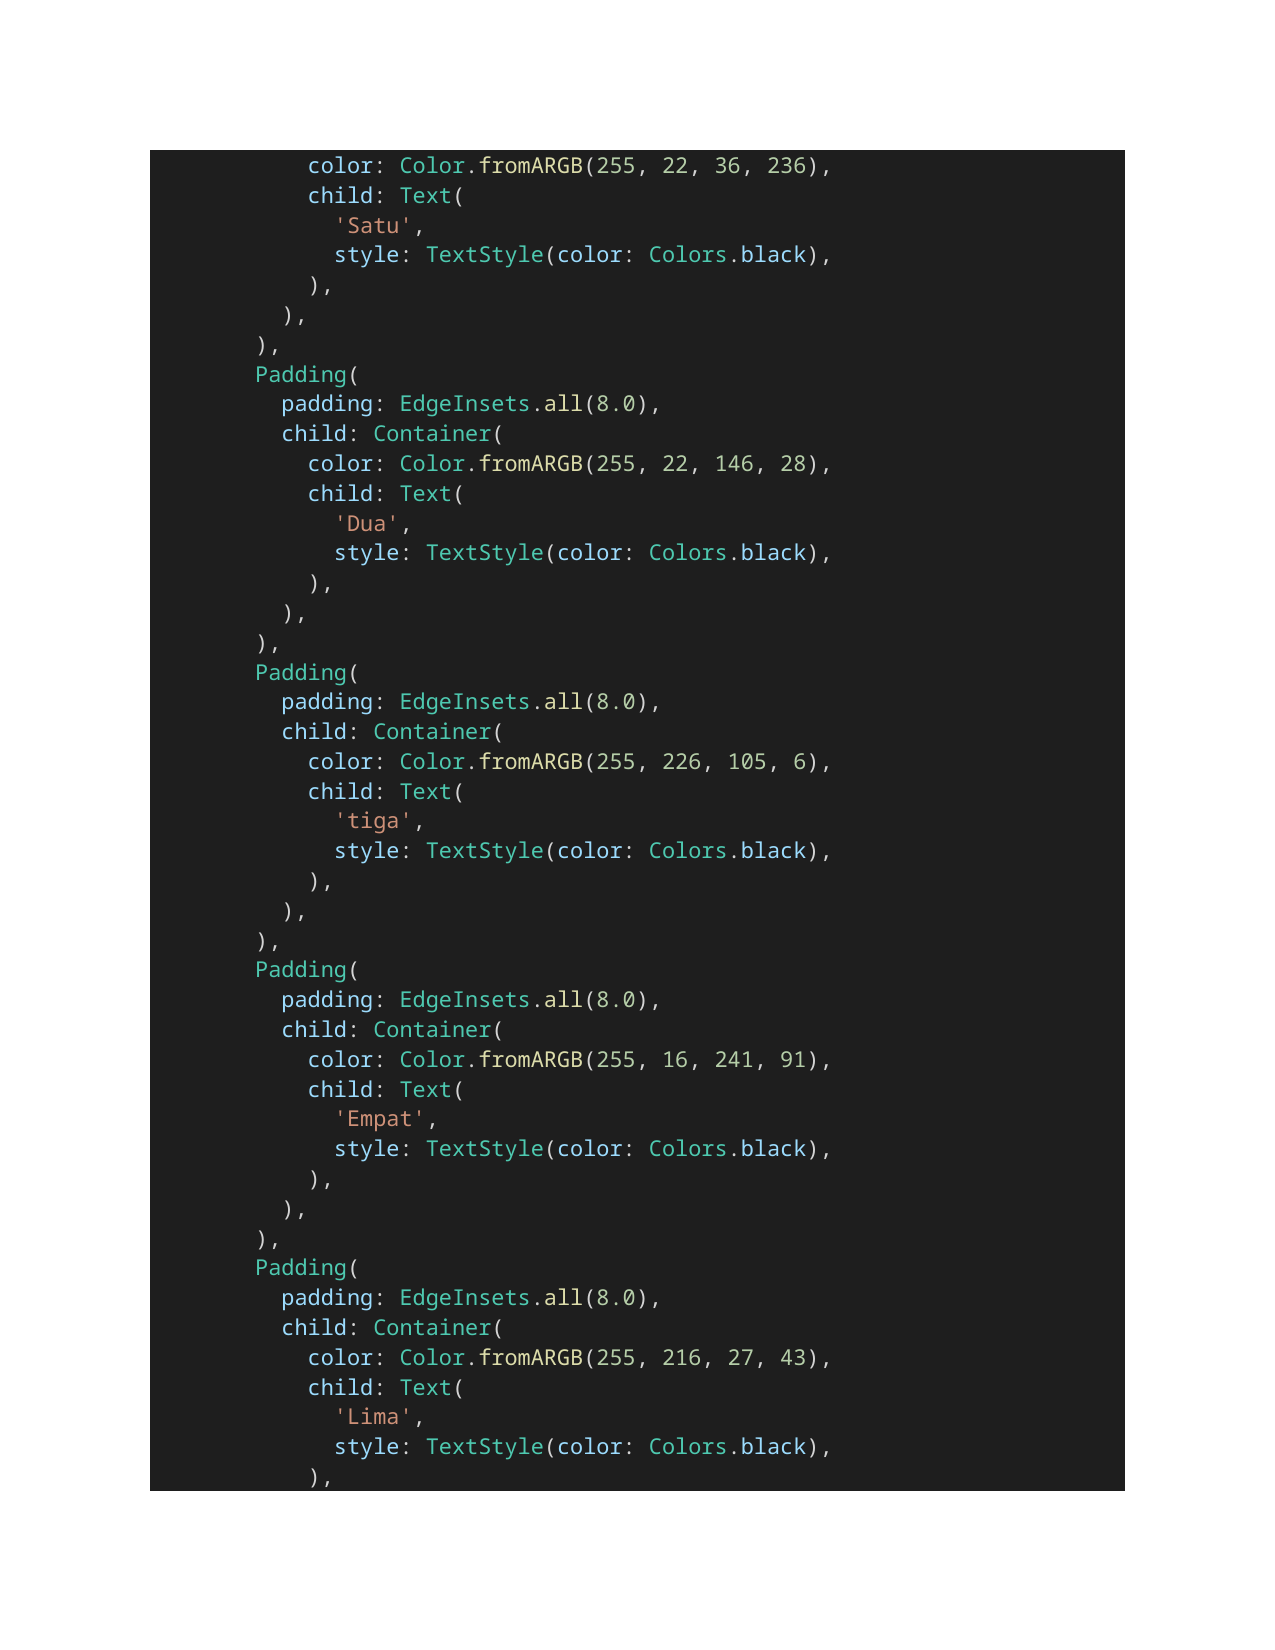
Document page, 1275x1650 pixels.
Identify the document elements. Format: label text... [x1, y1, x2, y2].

text style: TextStyle(color: Colors.black), [150, 537, 1125, 567]
text style: TextStyle(color: Colors.black), [150, 1133, 1125, 1163]
text padding: EdgeInsets.all(8.0), [150, 1282, 1125, 1312]
text child: Text( [150, 1371, 1125, 1401]
text child: Text( [150, 1073, 1125, 1103]
text style: TextStyle(color: Colors.black), [150, 239, 1125, 269]
text ), [150, 865, 1125, 895]
text ), [150, 895, 1125, 924]
text ), [150, 1163, 1125, 1193]
text ), [150, 299, 1125, 329]
text 'Dua', [150, 507, 1125, 537]
text ), [150, 567, 1125, 597]
text ), [150, 1222, 1125, 1252]
text ), [150, 1461, 1125, 1491]
text ), [150, 597, 1125, 627]
text ), [150, 269, 1125, 299]
text child: Container( [150, 716, 1125, 746]
text padding: EdgeInsets.all(8.0), [150, 686, 1125, 716]
text 'Empat', [150, 1103, 1125, 1133]
text ), [150, 924, 1125, 954]
text color: Color.fromARGB(255, 226, 105, 6), [150, 746, 1125, 776]
text padding: EdgeInsets.all(8.0), [150, 388, 1125, 418]
text ), [150, 329, 1125, 358]
text color: Color.fromARGB(255, 16, 241, 91), [150, 1044, 1125, 1073]
text ), [150, 627, 1125, 656]
text ), [150, 1193, 1125, 1222]
text child: Container( [150, 418, 1125, 448]
text padding: EdgeInsets.all(8.0), [150, 984, 1125, 1014]
text Padding( [150, 358, 1125, 388]
text style: TextStyle(color: Colors.black), [150, 1431, 1125, 1461]
text color: Color.fromARGB(255, 22, 146, 28), [150, 448, 1125, 478]
text style: TextStyle(color: Colors.black), [150, 835, 1125, 865]
text child: Text( [150, 478, 1125, 507]
text color: Color.fromARGB(255, 22, 36, 236), [150, 150, 1125, 180]
text child: Container( [150, 1014, 1125, 1044]
text Padding( [150, 954, 1125, 984]
text 'tiga', [150, 805, 1125, 835]
text child: Text( [150, 180, 1125, 209]
text color: Color.fromARGB(255, 216, 27, 43), [150, 1342, 1125, 1371]
text Padding( [150, 656, 1125, 686]
text child: Text( [150, 776, 1125, 805]
text 'Lima', [150, 1401, 1125, 1431]
text Padding( [150, 1252, 1125, 1282]
text child: Container( [150, 1312, 1125, 1342]
text 'Satu', [150, 209, 1125, 239]
